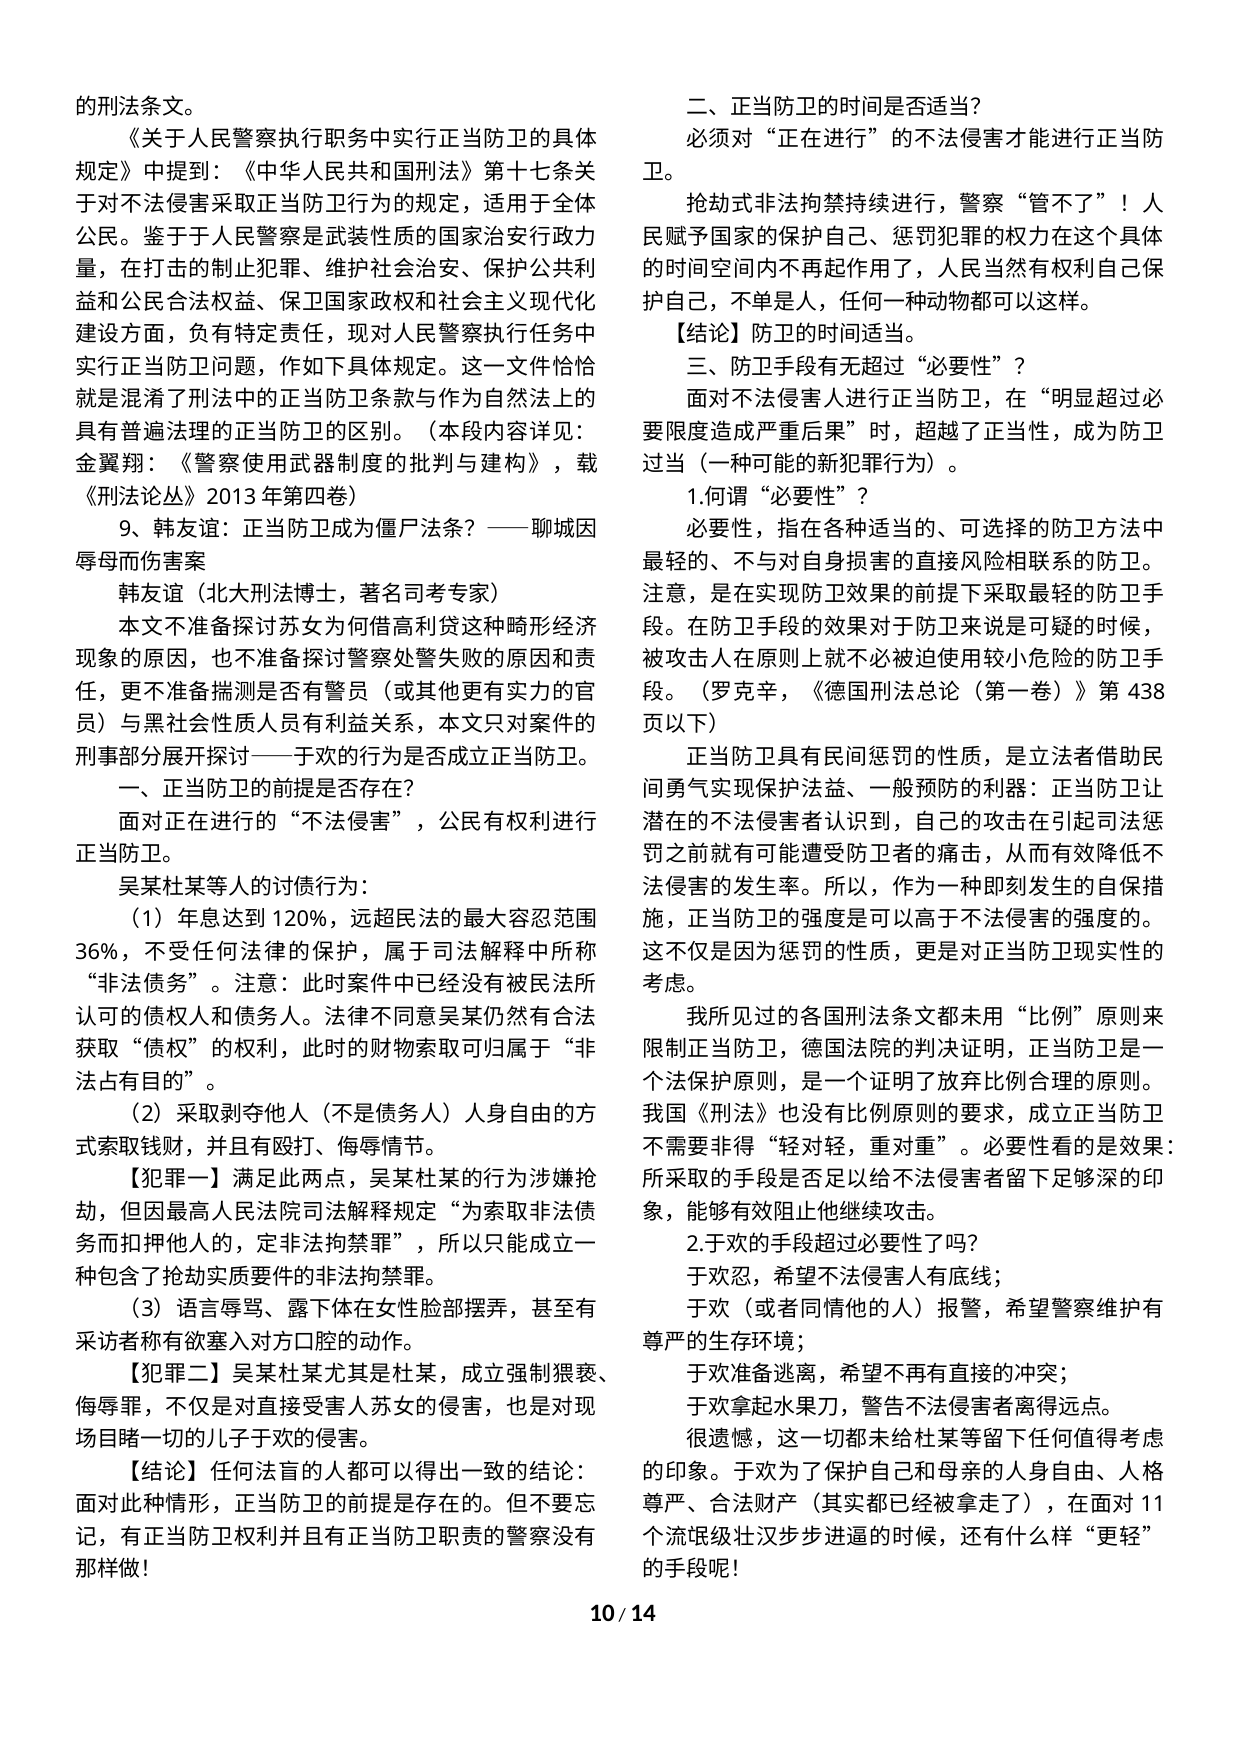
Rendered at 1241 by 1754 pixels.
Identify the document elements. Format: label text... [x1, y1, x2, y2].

text 吴某杜某等人的讨债行为： [75, 868, 598, 901]
text 面对正在进行的“不法侵害”，公民有权利进行正当防卫。 [75, 803, 598, 868]
text 面对不法侵害人进行正当防卫，在“明显超过必要限度造成严重后果”时，超越了正当性，成为防卫过当（一种可能的新犯罪行为）。 [642, 381, 1165, 478]
text 1.何谓“必要性”？ [642, 478, 1165, 511]
text （1）年息达到120%，远超民法的最大容忍范围36%，不受任何法律的保护，属于司法解释中所称“非法债务”。注意：此时案件中已经没有被民法所认可的债权人和债务人。法律不同意吴某仍然有合法获取“债权”的权利，此时的财物索取可归属于“非法占有目的”。 [75, 901, 598, 1096]
text 一、正当防卫的前提是否存在？ [75, 771, 598, 803]
text 《关于人民警察执行职务中实行正当防卫的具体规定》中提到：《中华人民共和国刑法》第十七条关于对不法侵害采取正当防卫行为的规定，适用于全体公民。鉴于于人民警察是武装性质的国家治安行政力量，在打击的制止犯罪、维护社会治安、保护公共利益和公民合法权益、保卫国家政权和社会主义现代化建设方面，负有特定责任，现对人民警察执行任务中实行正当防卫问题，作如下具体规定。这一文件恰恰就是混淆了刑法中的正当防卫条款与作为自然法上的具有普遍法理的正当防卫的区别。（本段内容详见：金翼翔：《警察使用武器制度的批判与建构》，载《刑法论丛》2013年第四卷） [75, 121, 598, 511]
text 9、韩友谊：正当防卫成为僵尸法条？——聊城因辱母而伤害案 [75, 511, 598, 576]
text 【结论】任何法盲的人都可以得出一致的结论：面对此种情形，正当防卫的前提是存在的。但不要忘记，有正当防卫权利并且有正当防卫职责的警察没有那样做！ [75, 1453, 598, 1583]
text 于欢拿起水果刀，警告不法侵害者离得远点。 [642, 1388, 1165, 1421]
text 于欢（或者同情他的人）报警，希望警察维护有尊严的生存环境； [642, 1291, 1165, 1356]
text 于欢准备逃离，希望不再有直接的冲突； [642, 1356, 1165, 1388]
text （3）语言辱骂、露下体在女性脸部摆弄，甚至有采访者称有欲塞入对方口腔的动作。 [75, 1291, 598, 1356]
text 很遗憾，这一切都未给杜某等留下任何值得考虑的印象。于欢为了保护自己和母亲的人身自由、人格尊严、合法财产（其实都已经被拿走了），在面对11个流氓级壮汉步步进逼的时候，还有什么样“更轻”的手段呢！ [642, 1421, 1165, 1583]
text 抢劫式非法拘禁持续进行，警察“管不了”！人民赋予国家的保护自己、惩罚犯罪的权力在这个具体的时间空间内不再起作用了，人民当然有权利自己保护自己，不单是人，任何一种动物都可以这样。 [642, 186, 1165, 316]
text 于欢忍，希望不法侵害人有底线； [642, 1258, 1165, 1291]
text 必须对“正在进行”的不法侵害才能进行正当防卫。 [642, 121, 1165, 186]
text 三、防卫手段有无超过“必要性”？ [642, 348, 1165, 381]
text 【犯罪一】满足此两点，吴某杜某的行为涉嫌抢劫，但因最高人民法院司法解释规定“为索取非法债务而扣押他人的，定非法拘禁罪”，所以只能成立一种包含了抢劫实质要件的非法拘禁罪。 [75, 1161, 598, 1291]
text （2）采取剥夺他人（不是债务人）人身自由的方式索取钱财，并且有殴打、侮辱情节。 [75, 1096, 598, 1161]
text 【犯罪二】吴某杜某尤其是杜某，成立强制猥亵、侮辱罪，不仅是对直接受害人苏女的侵害，也是对现场目睹一切的儿子于欢的侵害。 [75, 1356, 598, 1453]
text 必要性，指在各种适当的、可选择的防卫方法中最轻的、不与对自身损害的直接风险相联系的防卫。注意，是在实现防卫效果的前提下采取最轻的防卫手段。在防卫手段的效果对于防卫来说是可疑的时候，被攻击人在原则上就不必被迫使用较小危险的防卫手段。（罗克辛，《德国刑法总论（第一卷）》第438页以下） [642, 511, 1165, 738]
text 2.于欢的手段超过必要性了吗？ [642, 1226, 1165, 1258]
text 韩友谊（北大刑法博士，著名司考专家） [75, 576, 598, 608]
text 本文不准备探讨苏女为何借高利贷这种畸形经济现象的原因，也不准备探讨警察处警失败的原因和责任，更不准备揣测是否有警员（或其他更有实力的官员）与黑社会性质人员有利益关系，本文只对案件的刑事部分展开探讨——于欢的行为是否成立正当防卫。 [75, 608, 598, 771]
text 【结论】防卫的时间适当。 [642, 316, 1165, 348]
text 正当防卫具有民间惩罚的性质，是立法者借助民间勇气实现保护法益、一般预防的利器：正当防卫让潜在的不法侵害者认识到，自己的攻击在引起司法惩罚之前就有可能遭受防卫者的痛击，从而有效降低不法侵害的发生率。所以，作为一种即刻发生的自保措施，正当防卫的强度是可以高于不法侵害的强度的。这不仅是因为惩罚的性质，更是对正当防卫现实性的考虑。 [642, 738, 1165, 998]
text 二、正当防卫的时间是否适当？ [642, 88, 1165, 121]
text 我所见过的各国刑法条文都未用“比例”原则来限制正当防卫，德国法院的判决证明，正当防卫是一个法保护原则，是一个证明了放弃比例合理的原则。我国《刑法》也没有比例原则的要求，成立正当防卫不需要非得“轻对轻，重对重”。必要性看的是效果：所采取的手段是否足以给不法侵害者留下足够深的印象，能够有效阻止他继续攻击。 [642, 998, 1165, 1226]
